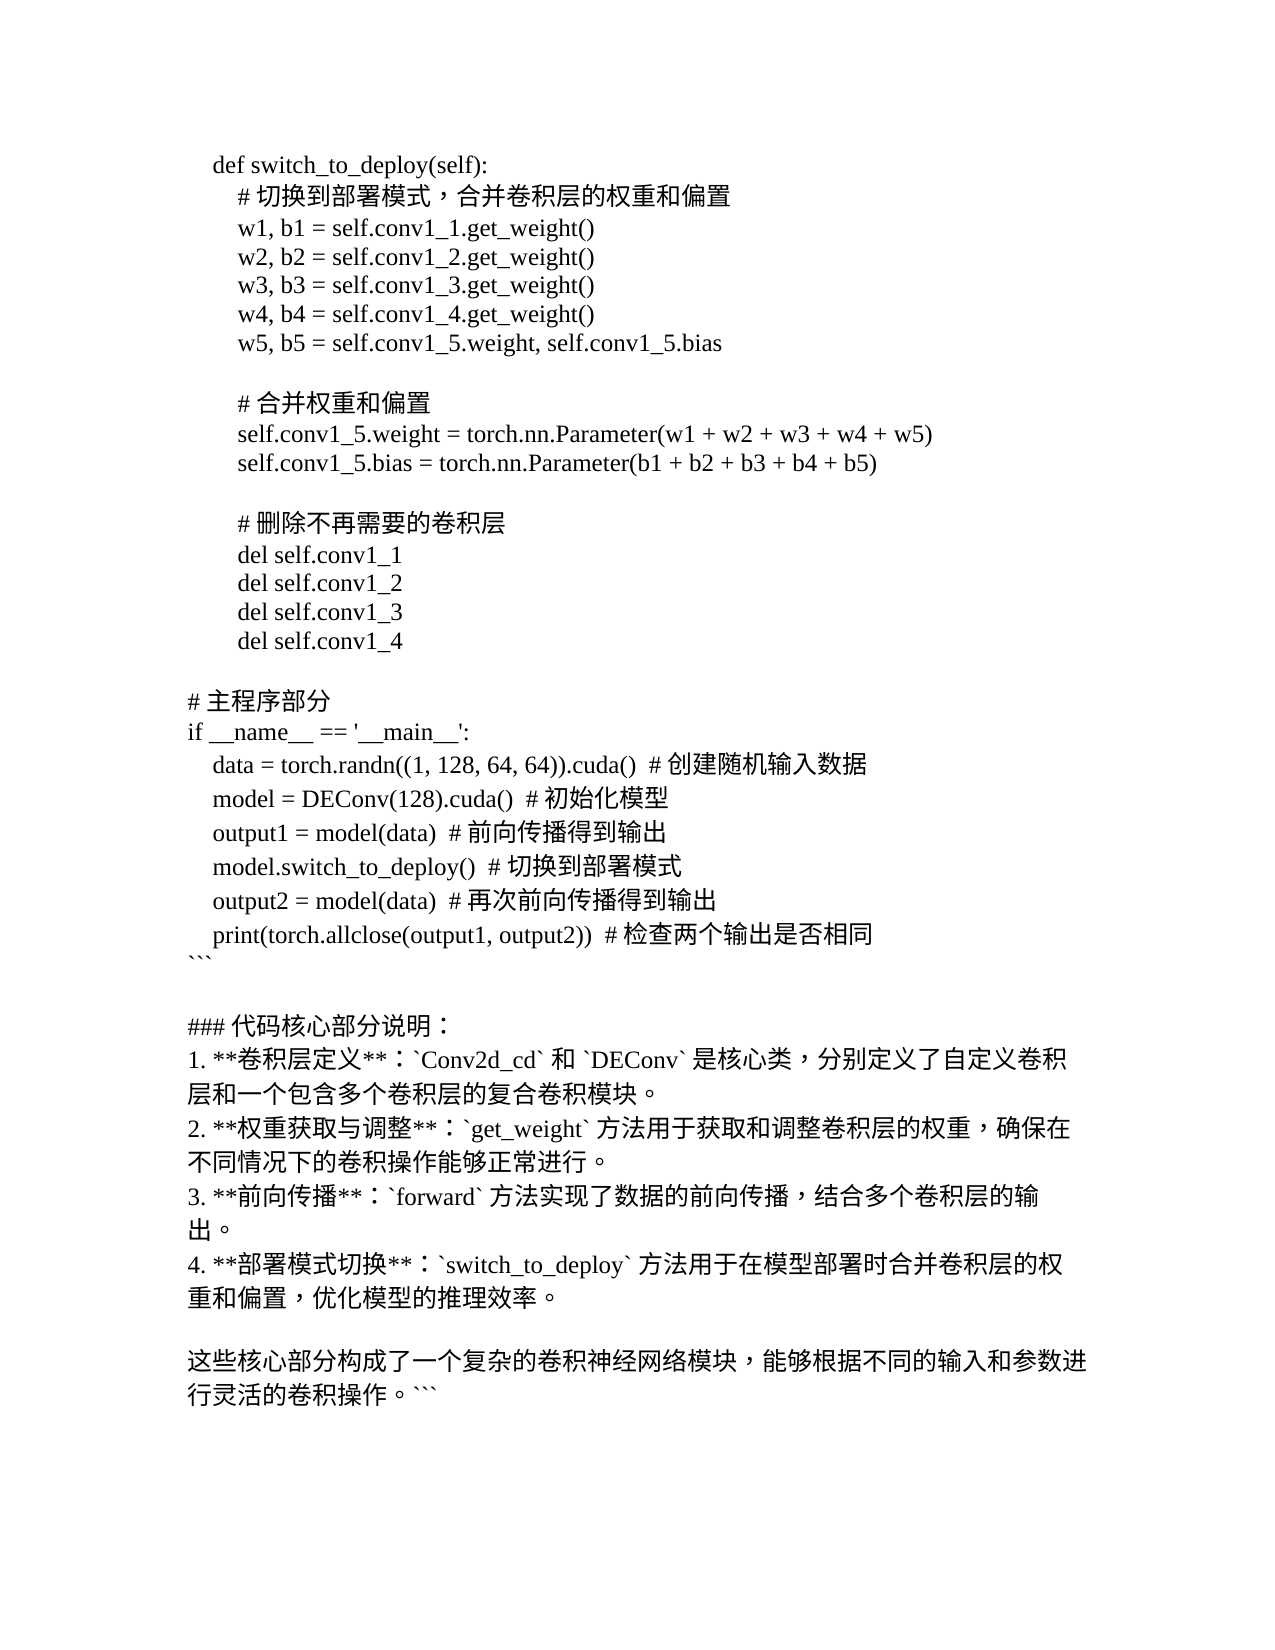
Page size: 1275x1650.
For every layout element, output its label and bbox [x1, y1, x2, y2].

text [187, 150, 1087, 1412]
